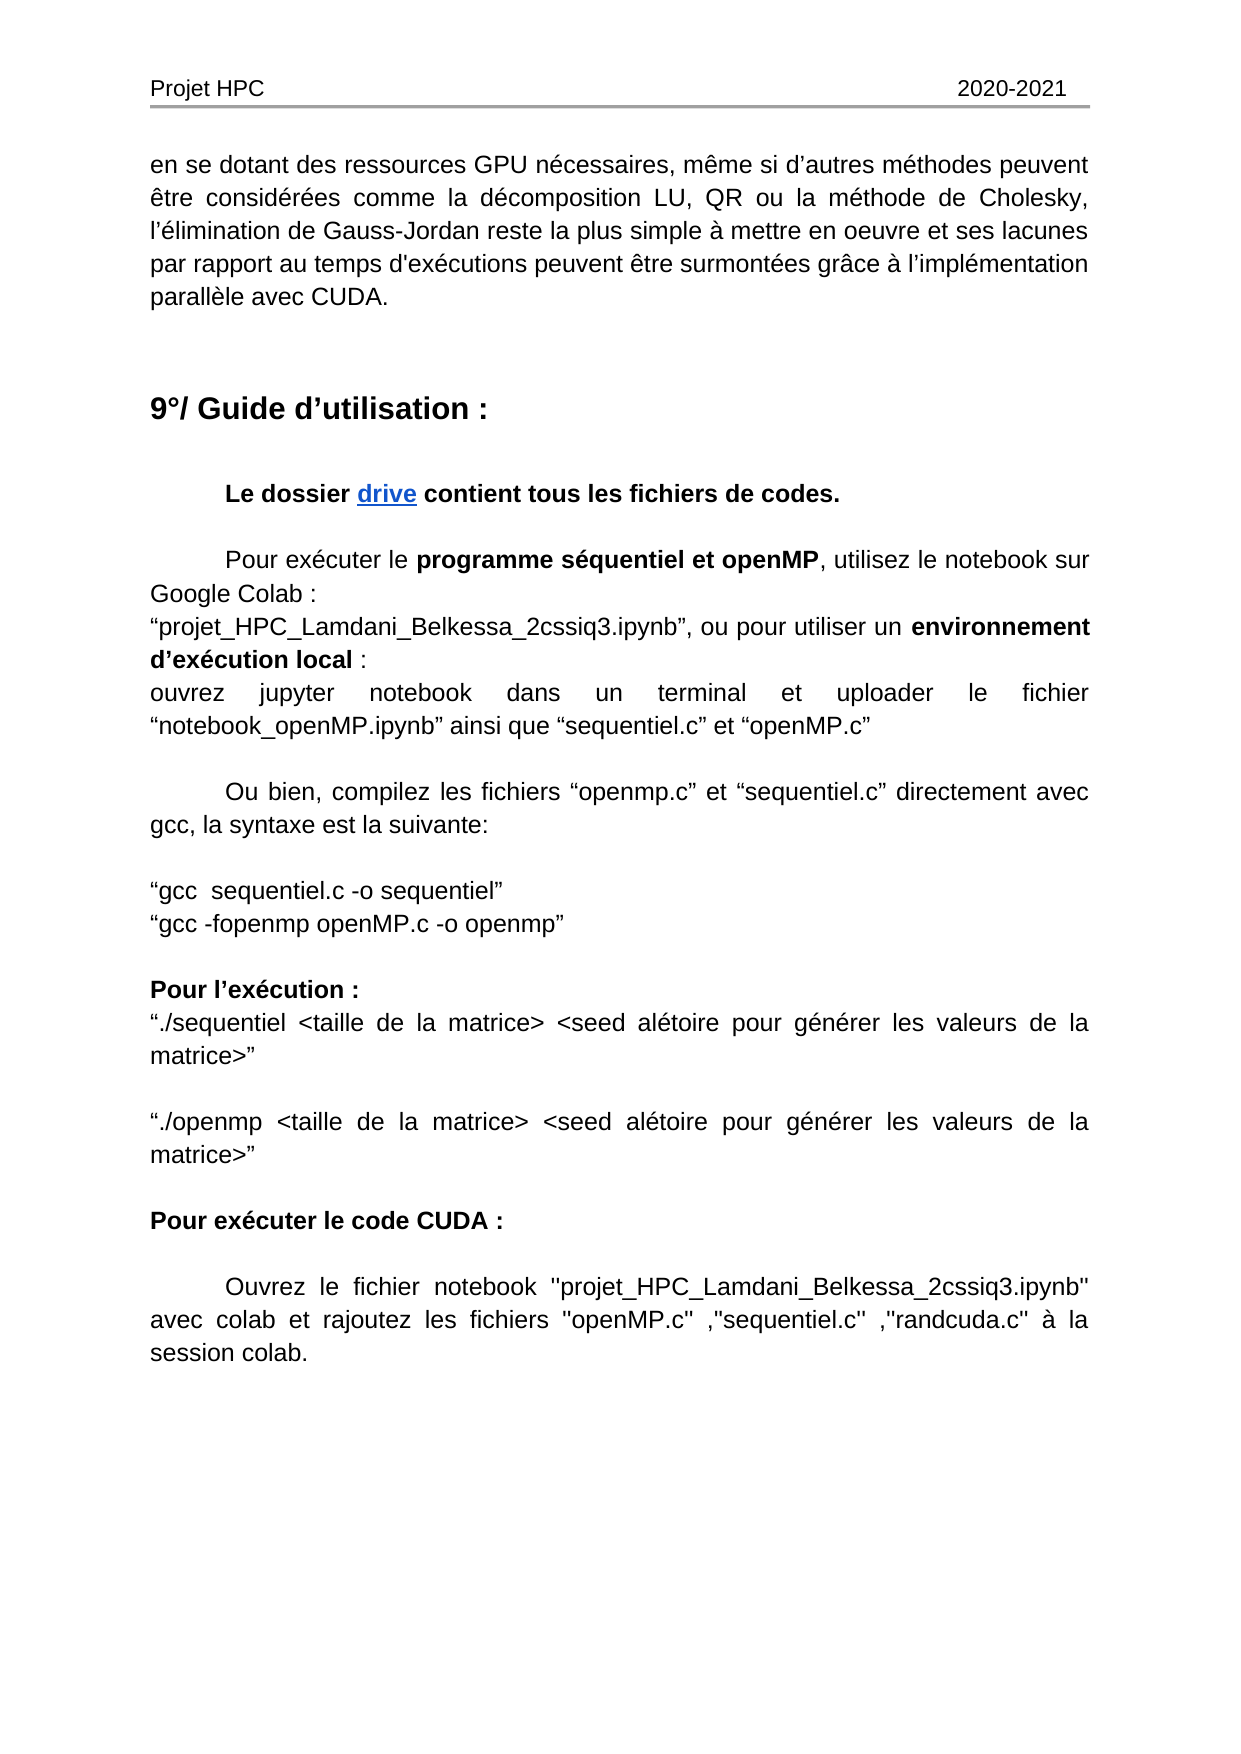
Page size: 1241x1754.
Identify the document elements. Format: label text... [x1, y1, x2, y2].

text ouvrez jupyter notebook dans un terminal et uploader le fichier “notebook_openMP.ipynb” ainsi que “sequentiel.c” et “openMP.c” [150, 678, 1090, 739]
text Ouvrez le fichier notebook ''projet_HPC_Lamdani_Belkessa_2cssiq3.ipynb'' avec colab et rajoutez les fichiers ''openMP.c'' ,''sequentiel.c'' ,''randcuda.c'' à la session colab. [150, 1272, 1090, 1367]
text Le dossier drive contient tous les fichiers de codes. [150, 479, 1090, 508]
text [150, 150, 1090, 311]
text “./openmp <taille de la matrice> <seed alétoire pour générer les valeurs de la matrice>” [150, 1107, 1090, 1169]
text “gcc -fopenmp openMP.c -o openmp” [150, 909, 1090, 937]
subtitle 9°/ Guide d’utilisation : [150, 390, 1090, 426]
text “projet_HPC_Lamdani_Belkessa_2cssiq3.ipynb”, ou pour utiliser un environnement d’exécution local : [150, 612, 1090, 673]
text Pour l’exécution : [150, 975, 1090, 1003]
text “./sequentiel <taille de la matrice> <seed alétoire pour générer les valeurs de la matrice>” [150, 1008, 1090, 1069]
text Pour exécuter le code CUDA : [150, 1206, 1090, 1235]
text Pour exécuter le programme séquentiel et openMP, utilisez le notebook sur Google Colab : [150, 546, 1090, 607]
text Ou bien, compilez les fichiers “openmp.c” et “sequentiel.c” directement avec gcc, la syntaxe est la suivante: [150, 777, 1090, 838]
text “gcc sequentiel.c -o sequentiel” [150, 876, 1090, 904]
